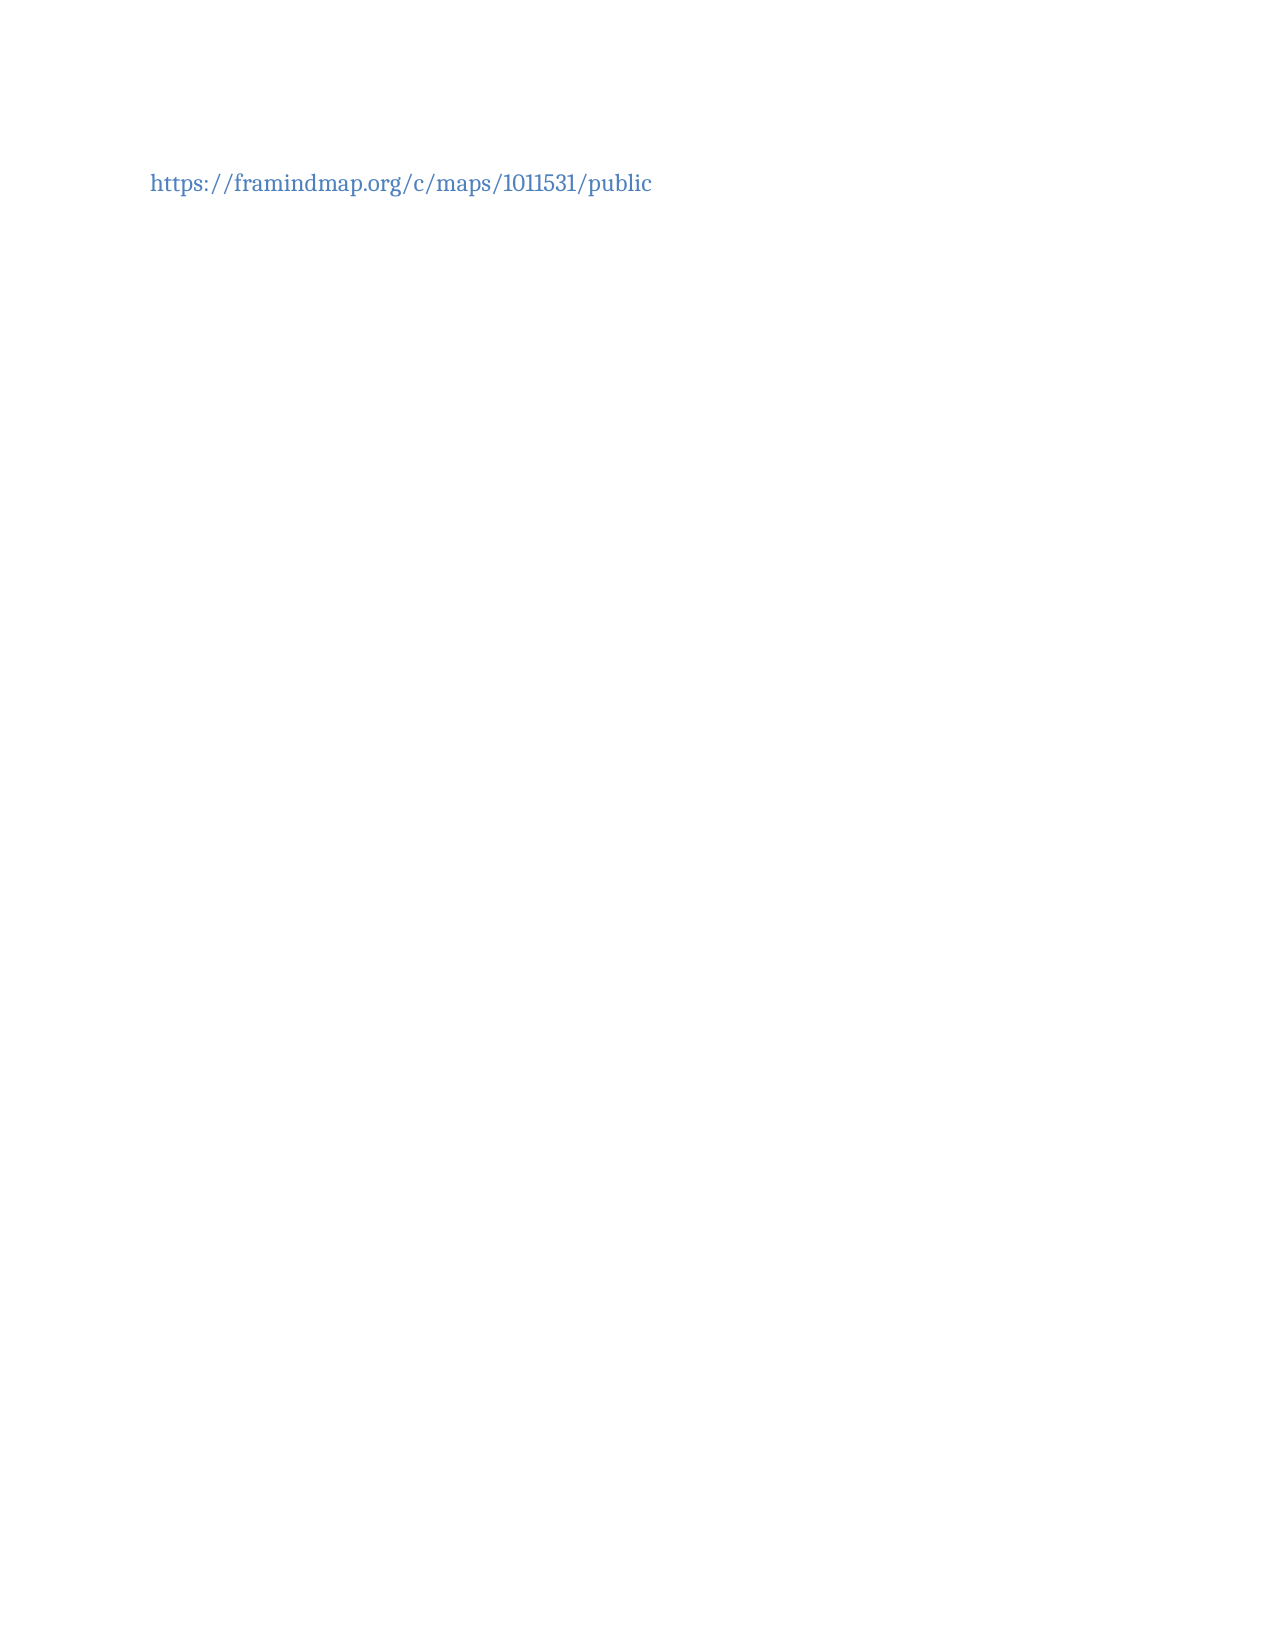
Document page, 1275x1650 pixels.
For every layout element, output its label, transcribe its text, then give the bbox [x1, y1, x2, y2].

text https://framindmap.org/c/maps/1011531/public [150, 169, 1125, 197]
